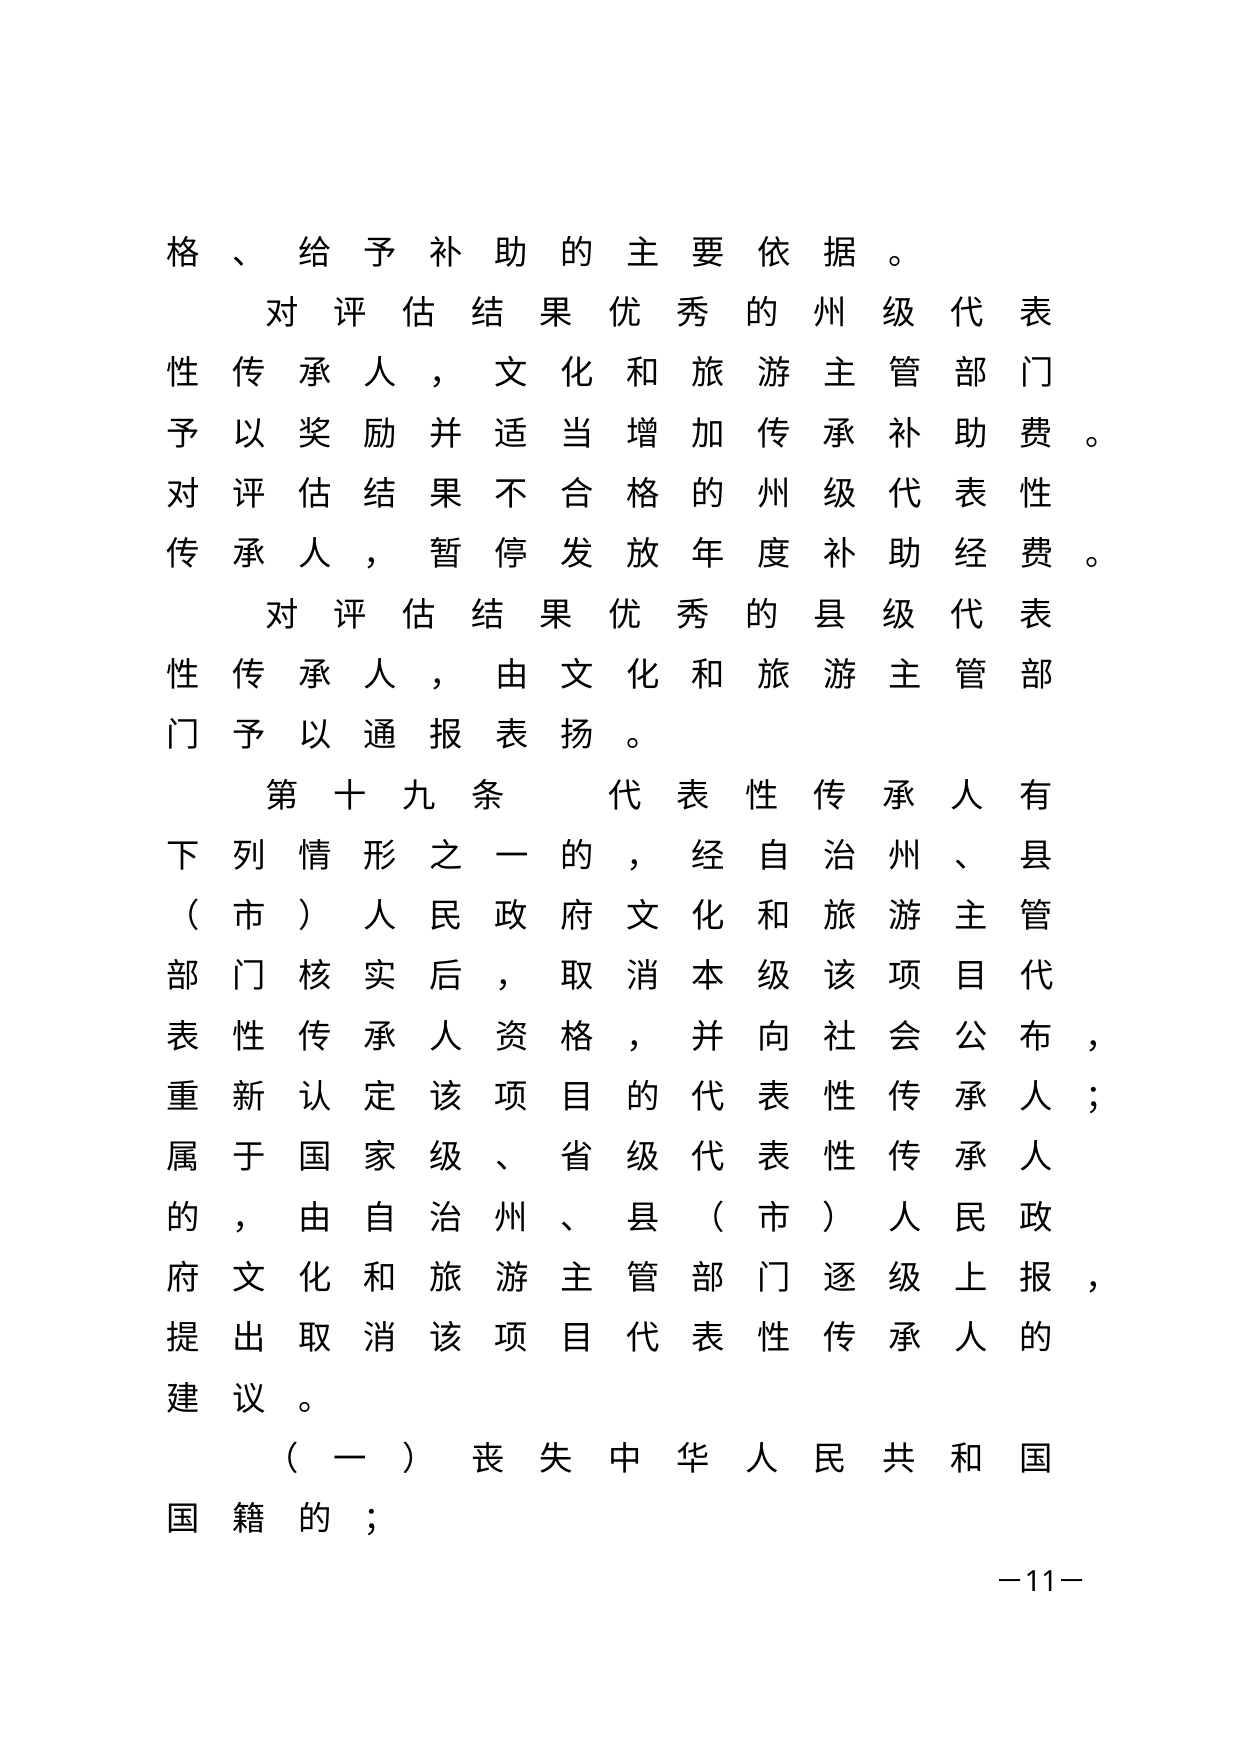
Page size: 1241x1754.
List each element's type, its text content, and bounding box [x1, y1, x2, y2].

text 对评估结果优秀的州级代表性传承人，文化和旅游主管部门予以奖励并适当增加传承补助费。对评估结果不合格的州级代表性传承人，暂停发放年度补助经费。 [167, 280, 1085, 581]
text 第十八条 自治州、县（市）人民政府文化和旅游主管部门应当建立非物质文化遗产保护评估制度，评估结果作为享有非物质文化遗产代表性传承人资格、给予补助的主要依据。 [167, 219, 1085, 280]
text （一）丧失中华人民共和国国籍的； [167, 1426, 1085, 1546]
text 第十九条 代表性传承人有下列情形之一的，经自治州、县（市）人民政府文化和旅游主管部门核实后，取消本级该项目代表性传承人资格，并向社会公布，重新认定该项目的代表性传承人；属于国家级、省级代表性传承人的，由自治州、县（市）人民政府文化和旅游主管部门逐级上报，提出取消该项目代表性传承人的建议。 [167, 762, 1085, 1426]
text 对评估结果优秀的县级代表性传承人，由文化和旅游主管部门予以通报表扬。 [167, 581, 1085, 762]
